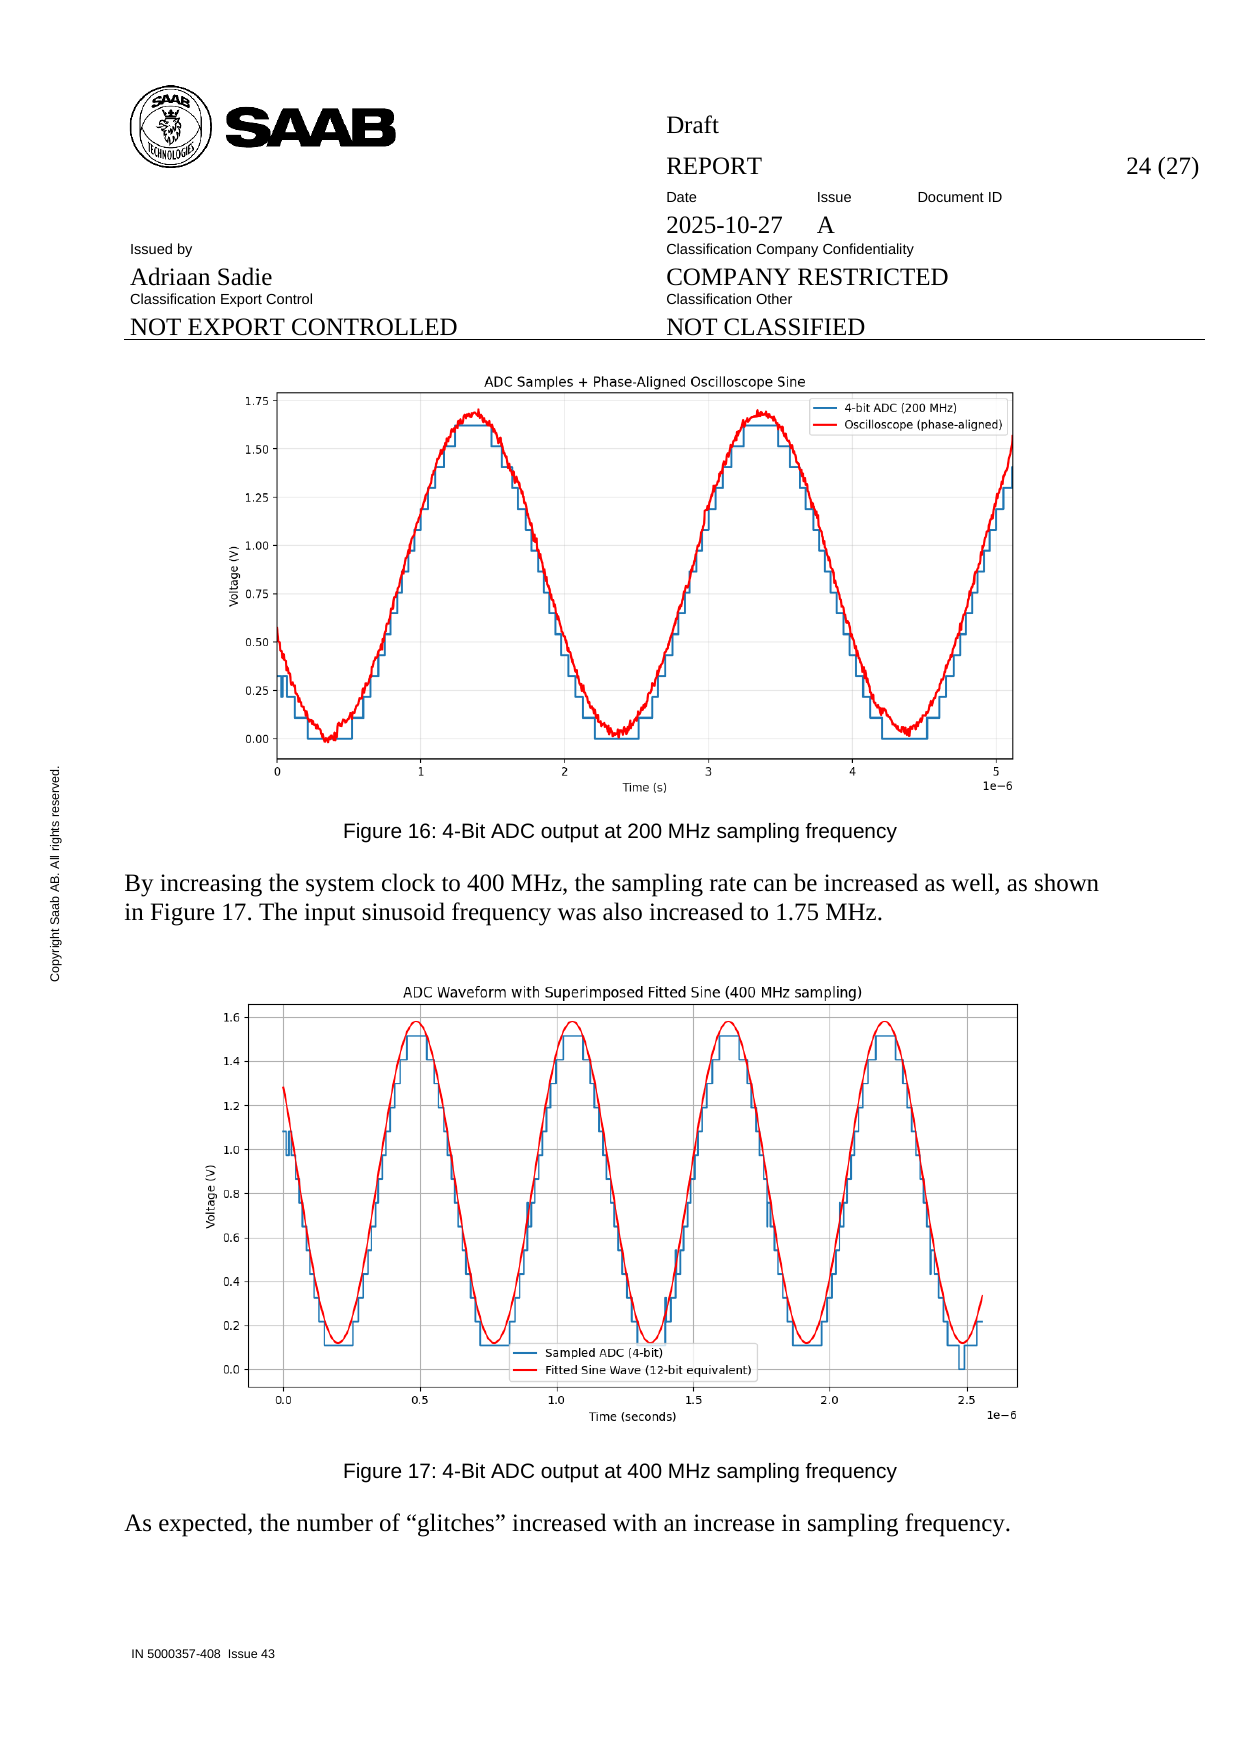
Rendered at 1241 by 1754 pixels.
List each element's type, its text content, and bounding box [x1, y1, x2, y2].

text As expected, the number of “glitches” increased with an increase in sampling frequency. [124, 1508, 1116, 1537]
text Figure 16: 4-Bit ADC output at 200 MHz sampling frequency [124, 819, 1116, 843]
text Figure 17: 4-Bit ADC output at 400 MHz sampling frequency [124, 1459, 1116, 1483]
picture [129, 85, 396, 168]
text By increasing the system clock to 400 MHz, the sampling rate can be increased as well, as shown in Figure 17. The input sinusoid frequency was also increased to 1.75 MHz. [124, 868, 1116, 926]
picture [124, 944, 1116, 1441]
picture [221, 368, 1020, 801]
